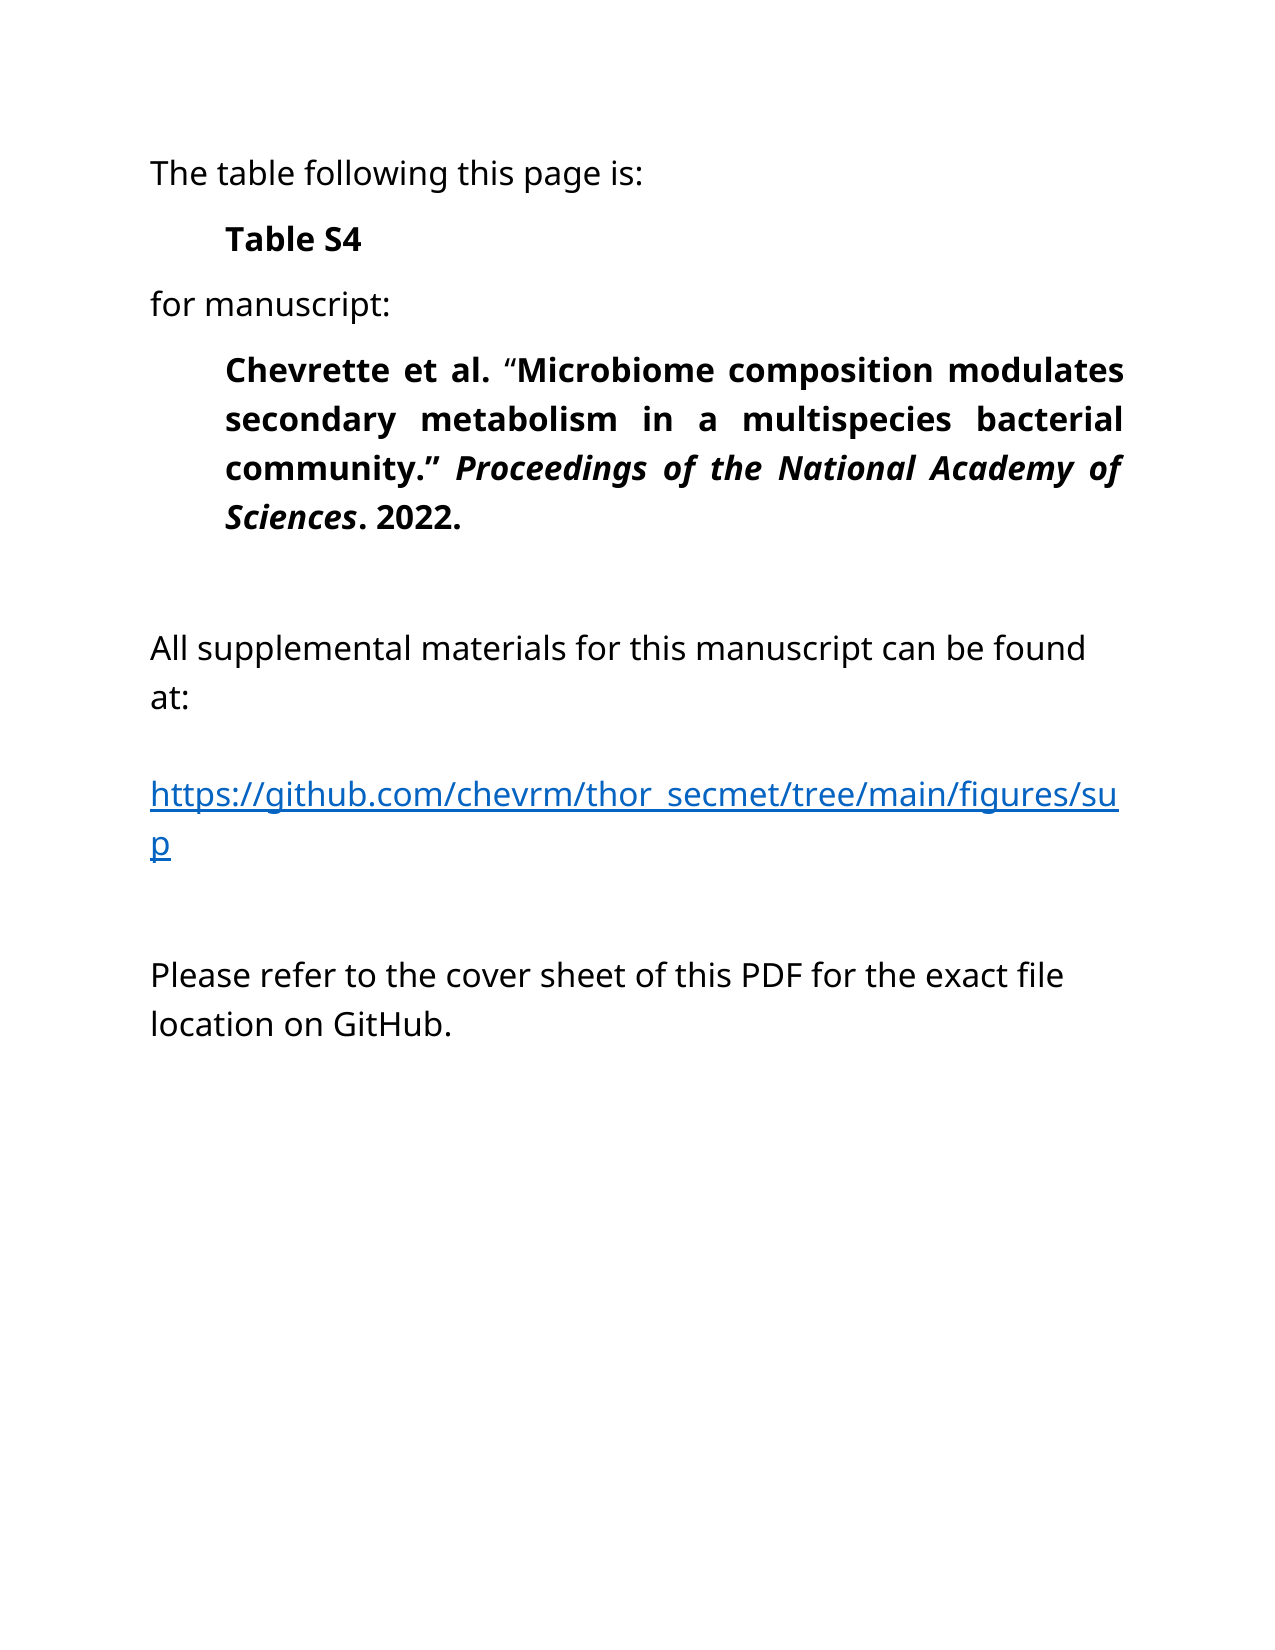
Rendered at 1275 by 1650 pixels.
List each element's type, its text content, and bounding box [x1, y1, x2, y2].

text for manuscript: [150, 281, 1125, 327]
text https://github.com/chevrm/thor_secmet/tree/main/figures/sup [150, 739, 1125, 866]
text Table S4 [150, 216, 1125, 261]
text The table following this page is: [150, 150, 1125, 195]
text Chevrette et al. “Microbiome composition modulates secondary metabolism in a multispecies bacterial community.” Proceedings of the National Academy of Sciences. 2022. [225, 347, 1125, 539]
text All supplemental materials for this manuscript can be found at: [150, 625, 1125, 719]
text Please refer to the cover sheet of this PDF for the exact file location on GitHub. [150, 951, 1125, 1046]
